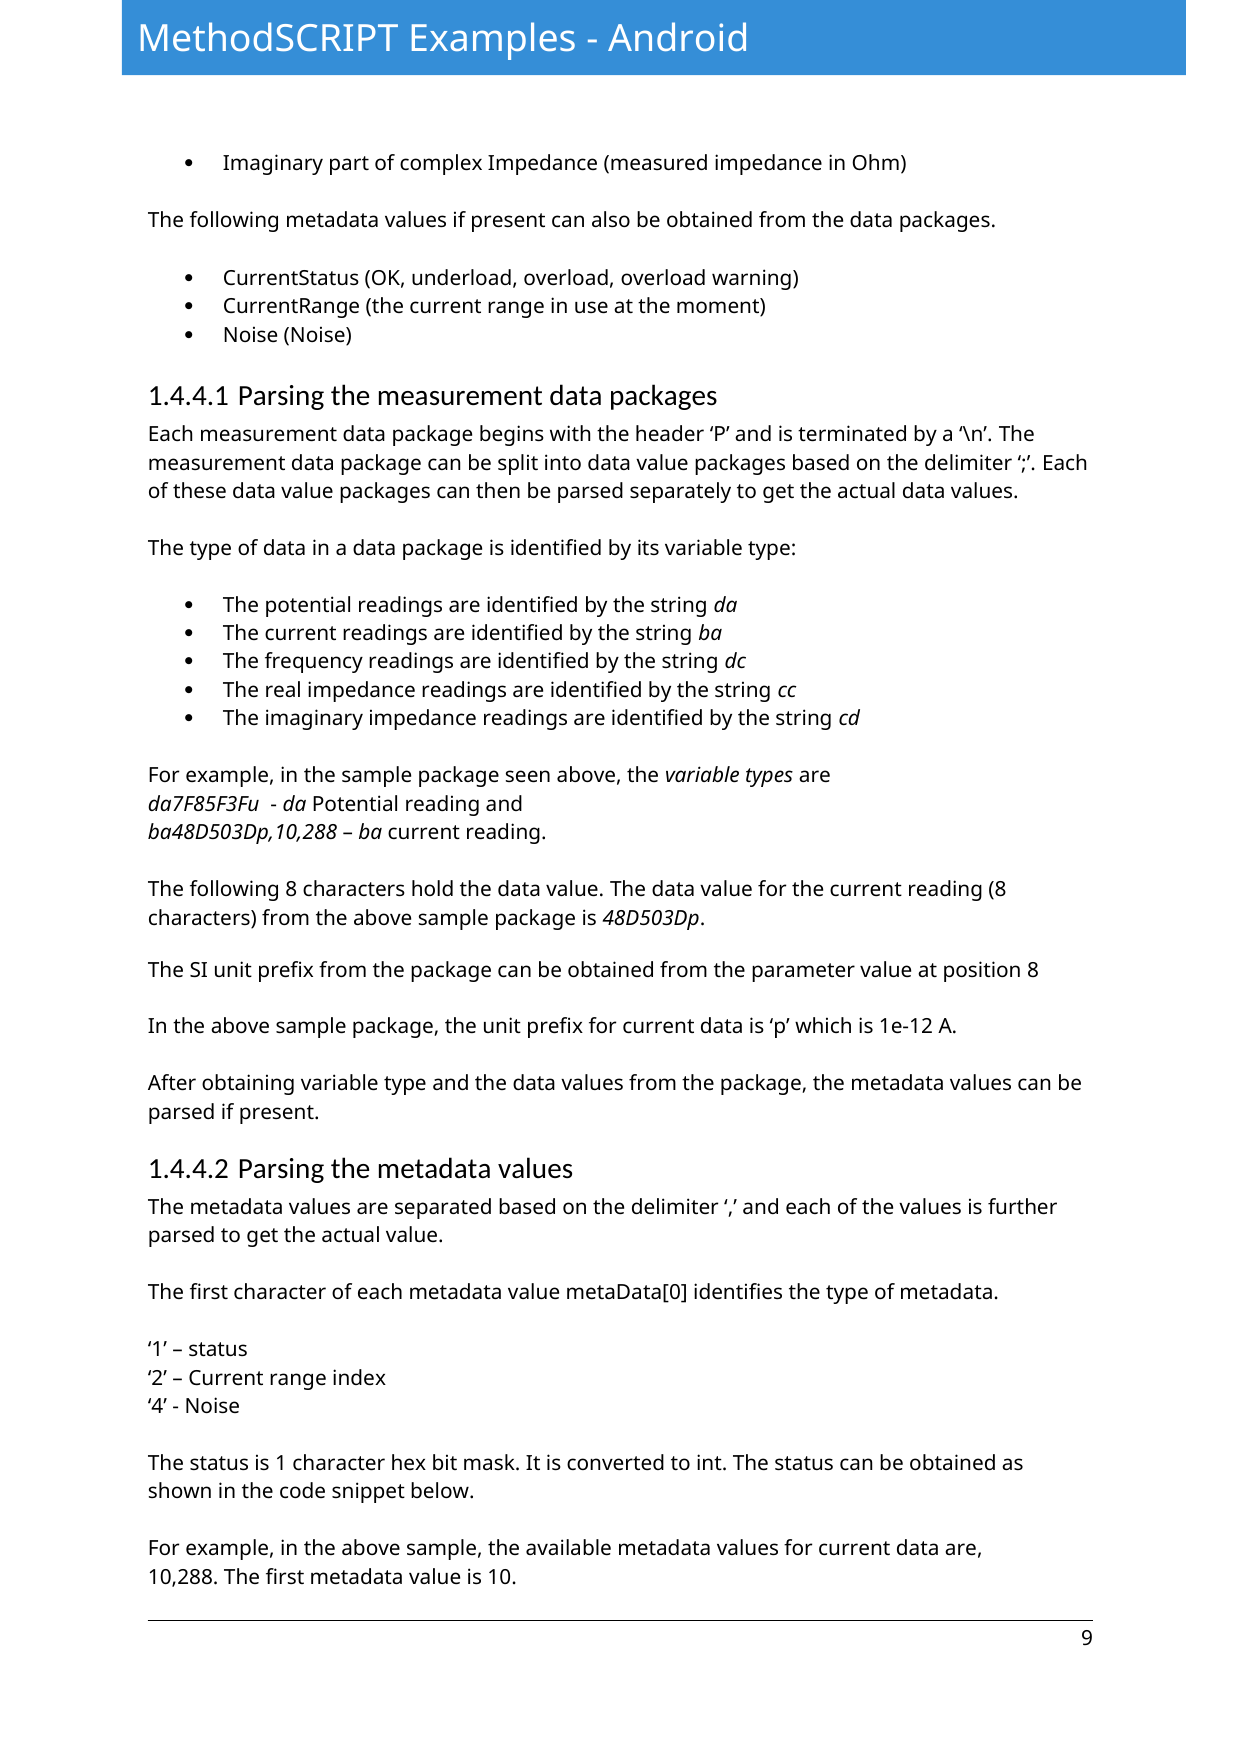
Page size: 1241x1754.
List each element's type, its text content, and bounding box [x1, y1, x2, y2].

text The first character of each metadata value metaData[0] identifies the type of metadata. [148, 1277, 1093, 1306]
text The following 8 characters hold the data value. The data value for the current reading (8 characters) from the above sample package is 48D503Dp. [148, 874, 1093, 931]
list The current readings are identified by the string ba [185, 618, 1093, 647]
list The potential readings are identified by the string da [185, 590, 1093, 618]
text For example, in the above sample, the available metadata values for current data are, [148, 1533, 1093, 1562]
text ba48D503Dp,10,288 – ba current reading. [148, 817, 1093, 846]
text Each measurement data package begins with the header ‘P’ and is terminated by a ‘\n’. The measurement data package can be split into data value packages based on the delimiter ‘;’. Each of these data value packages can then be parsed separately to get the actual data values. [148, 419, 1093, 504]
subtitle Parsing the metadata values [148, 1150, 1093, 1186]
list The imaginary impedance readings are identified by the string cd [185, 703, 1093, 732]
text ‘4’ - Noise [148, 1391, 1093, 1420]
text The status is 1 character hex bit mask. It is converted to int. The status can be obtained as shown in the code snippet below. [148, 1448, 1093, 1505]
text ‘2’ – Current range index [148, 1363, 1093, 1391]
subtitle Parsing the measurement data packages [148, 377, 1093, 413]
list CurrentRange (the current range in use at the moment) [185, 291, 1093, 320]
text 10,288. The first metadata value is 10. [148, 1562, 1093, 1590]
list Imaginary part of complex Impedance (measured impedance in Ohm) [185, 148, 1093, 176]
text da7F85F3Fu - da Potential reading and [148, 789, 1093, 817]
text The SI unit prefix from the package can be obtained from the parameter value at position 8 [148, 955, 1093, 983]
text After obtaining variable type and the data values from the package, the metadata values can be parsed if present. [148, 1068, 1093, 1125]
list Noise (Noise) [185, 320, 1093, 348]
text The metadata values are separated based on the delimiter ‘,’ and each of the values is further parsed to get the actual value. [148, 1192, 1093, 1249]
text The type of data in a data package is identified by its variable type: [148, 533, 1093, 561]
list The real impedance readings are identified by the string cc [185, 675, 1093, 703]
text The following metadata values if present can also be obtained from the data packages. [148, 205, 1093, 234]
list The frequency readings are identified by the string dc [185, 647, 1093, 675]
text For example, in the sample package seen above, the variable types are [148, 760, 1093, 789]
text In the above sample package, the unit prefix for current data is ‘p’ which is 1e-12 A. [148, 1012, 1093, 1040]
list CurrentStatus (OK, underload, overload, overload warning) [185, 263, 1093, 291]
text ‘1’ – status [148, 1334, 1093, 1363]
